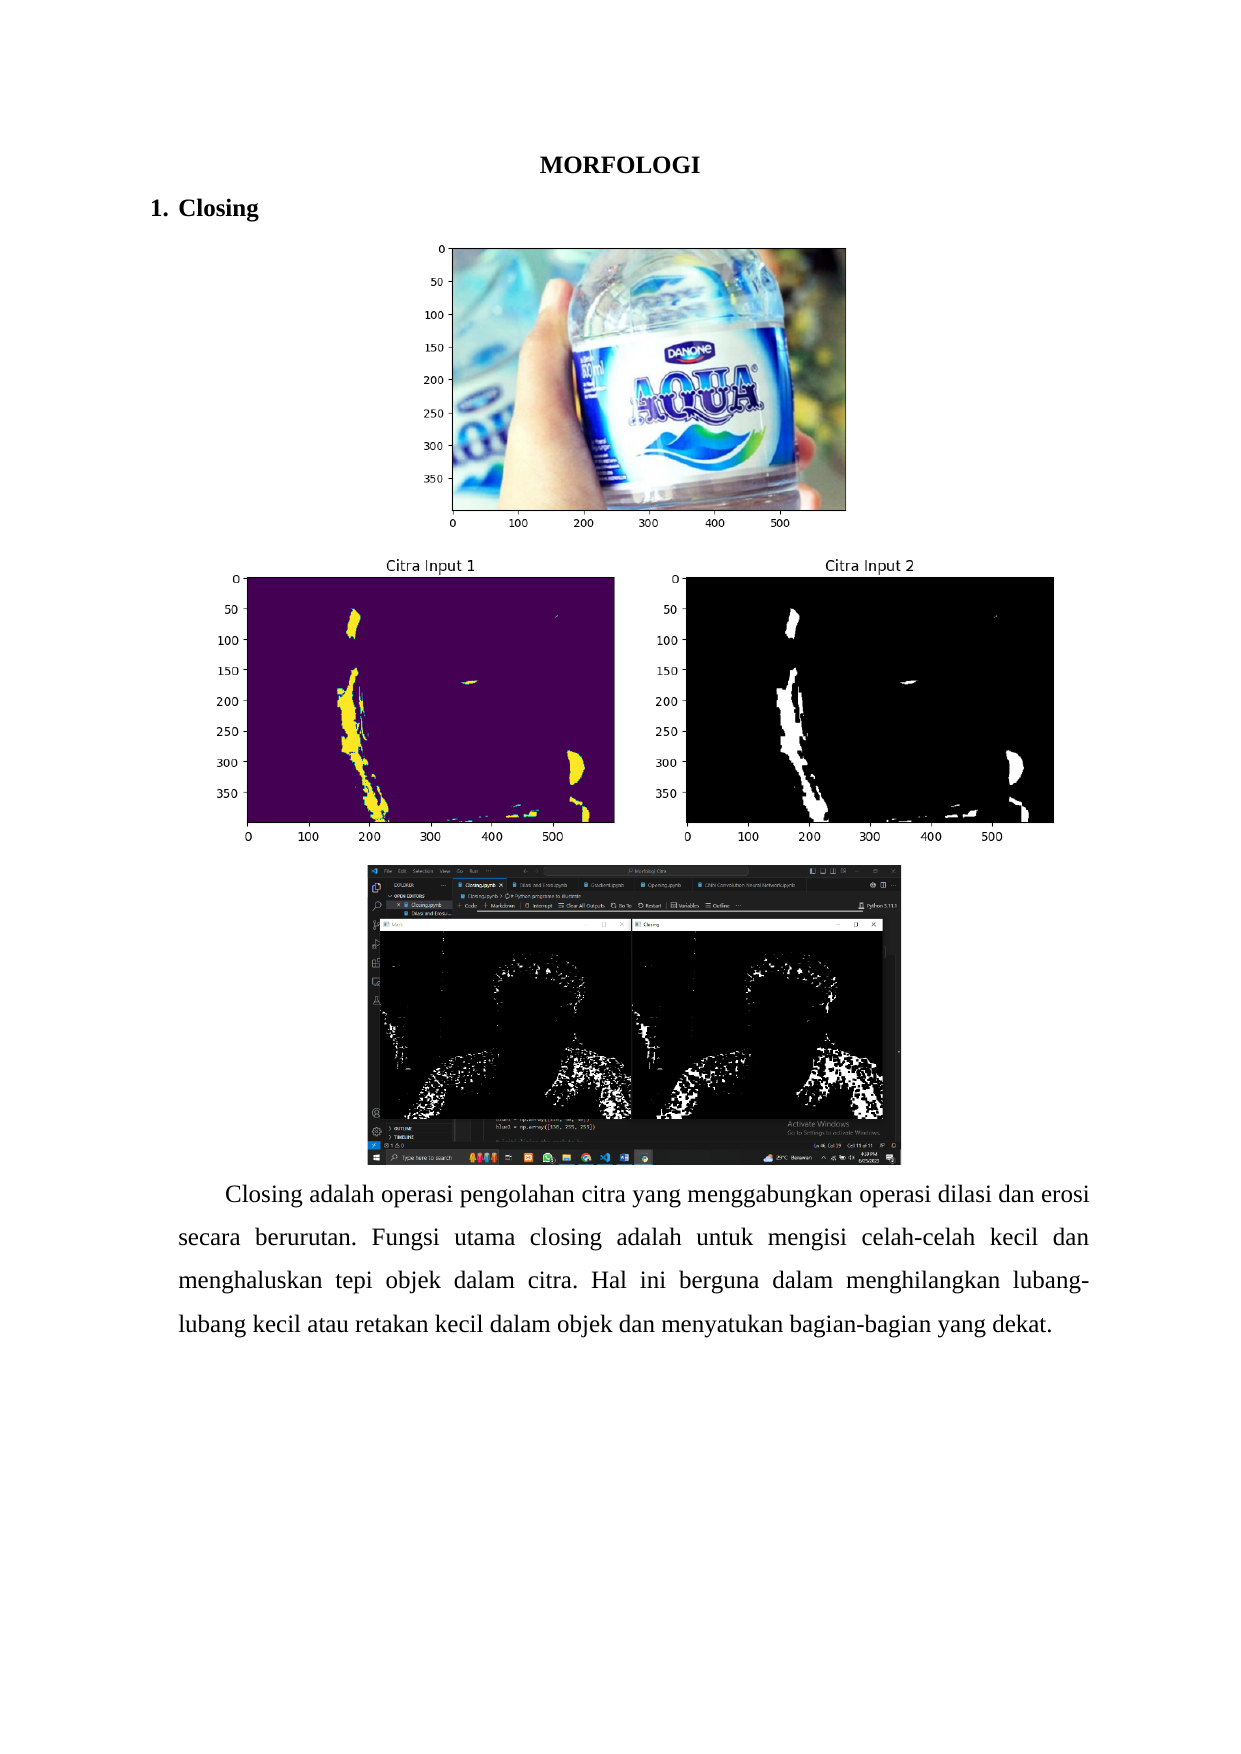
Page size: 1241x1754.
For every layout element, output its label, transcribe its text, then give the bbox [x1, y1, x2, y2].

list Closing adalah operasi pengolahan citra yang menggabungkan operasi dilasi dan erosi secara berurutan. Fungsi utama closing adalah untuk mengisi celah-celah kecil dan menghaluskan tepi objek dalam citra. Hal ini berguna dalam menghilangkan lubang-lubang kecil atau retakan kecil dalam objek dan menyatukan bagian-bagian yang dekat. [178, 1179, 1090, 1337]
text MORFOLOGI [150, 150, 1090, 179]
picture [415, 236, 853, 537]
picture [367, 865, 902, 1165]
list Closing [150, 193, 1090, 222]
picture [207, 550, 1061, 851]
